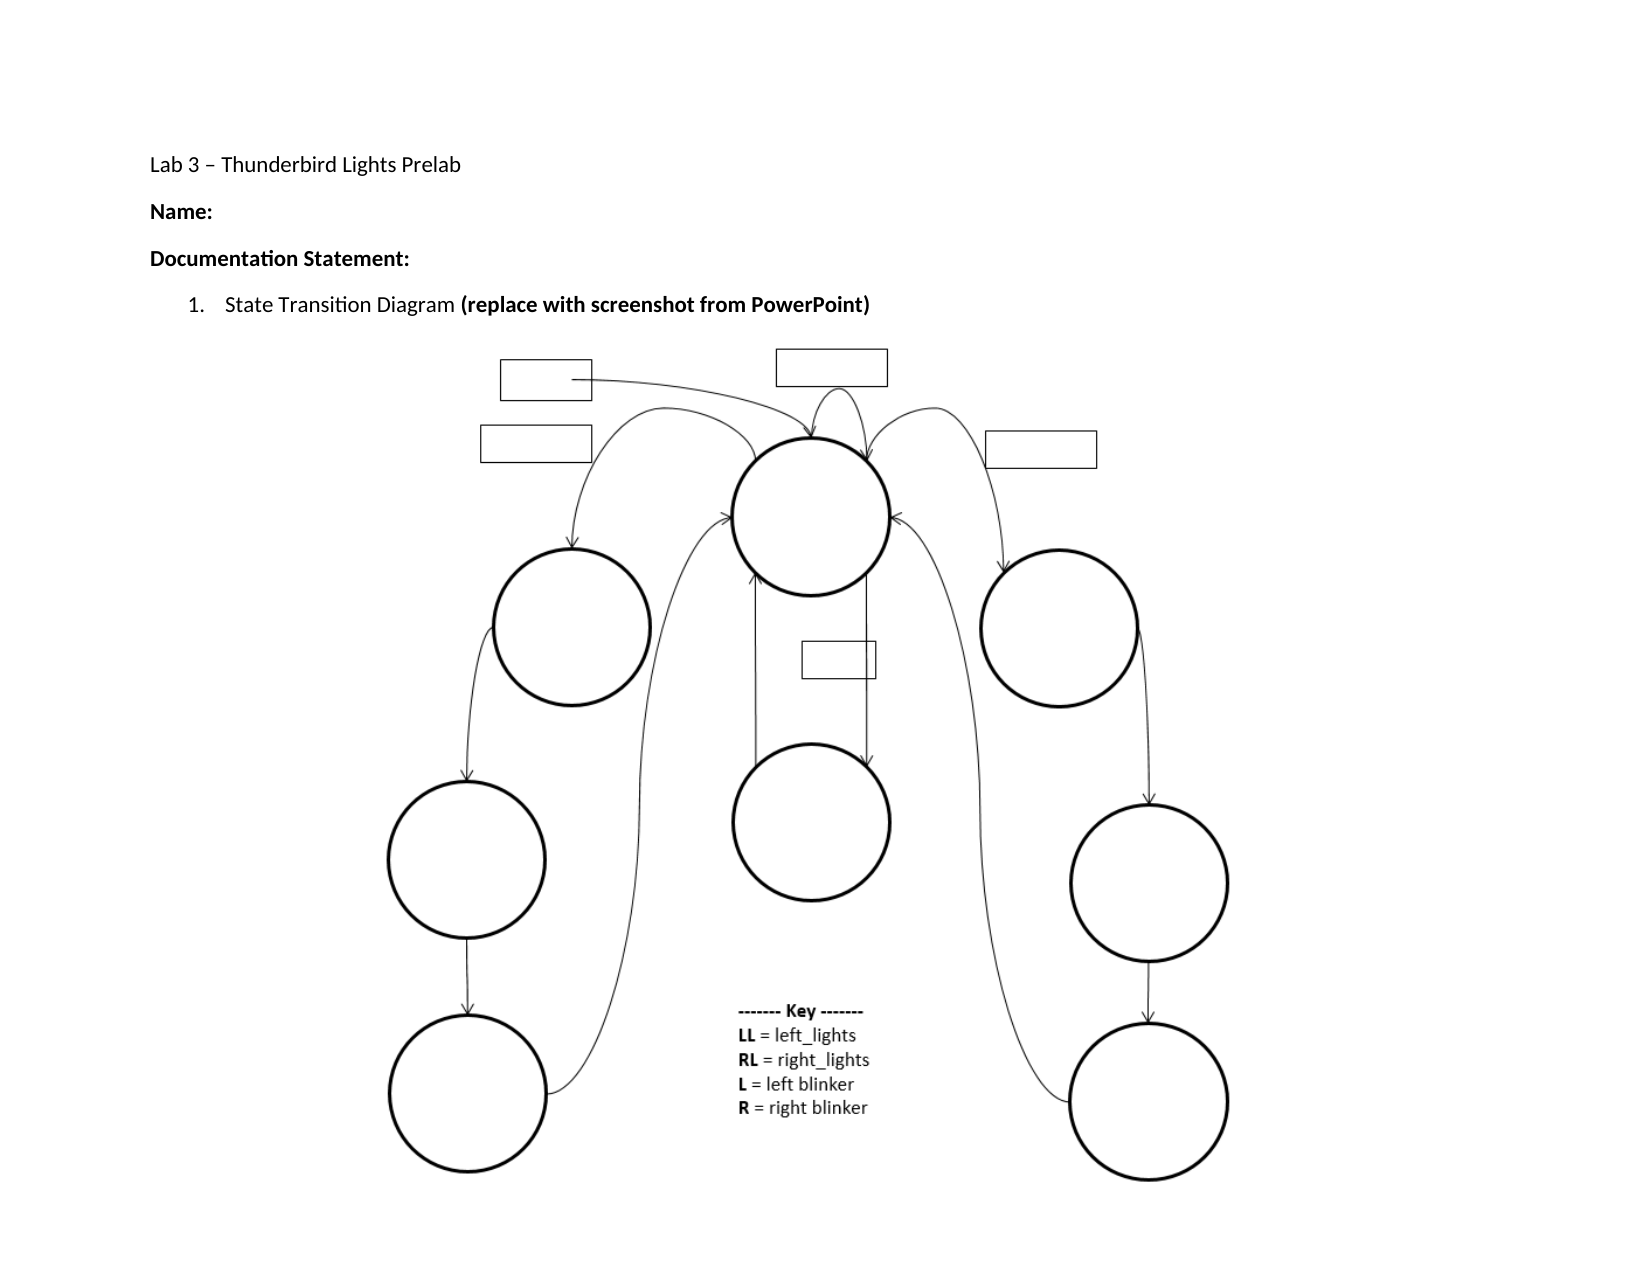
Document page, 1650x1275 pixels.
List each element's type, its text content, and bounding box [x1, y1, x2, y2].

text Name: [150, 197, 1500, 225]
text Documentation Statement: [150, 244, 1500, 272]
list State Transition Diagram (replace with screenshot from PowerPoint) [187, 291, 1500, 319]
text Lab 3 – Thunderbird Lights Prelab [150, 150, 1500, 178]
picture [361, 337, 1289, 1218]
